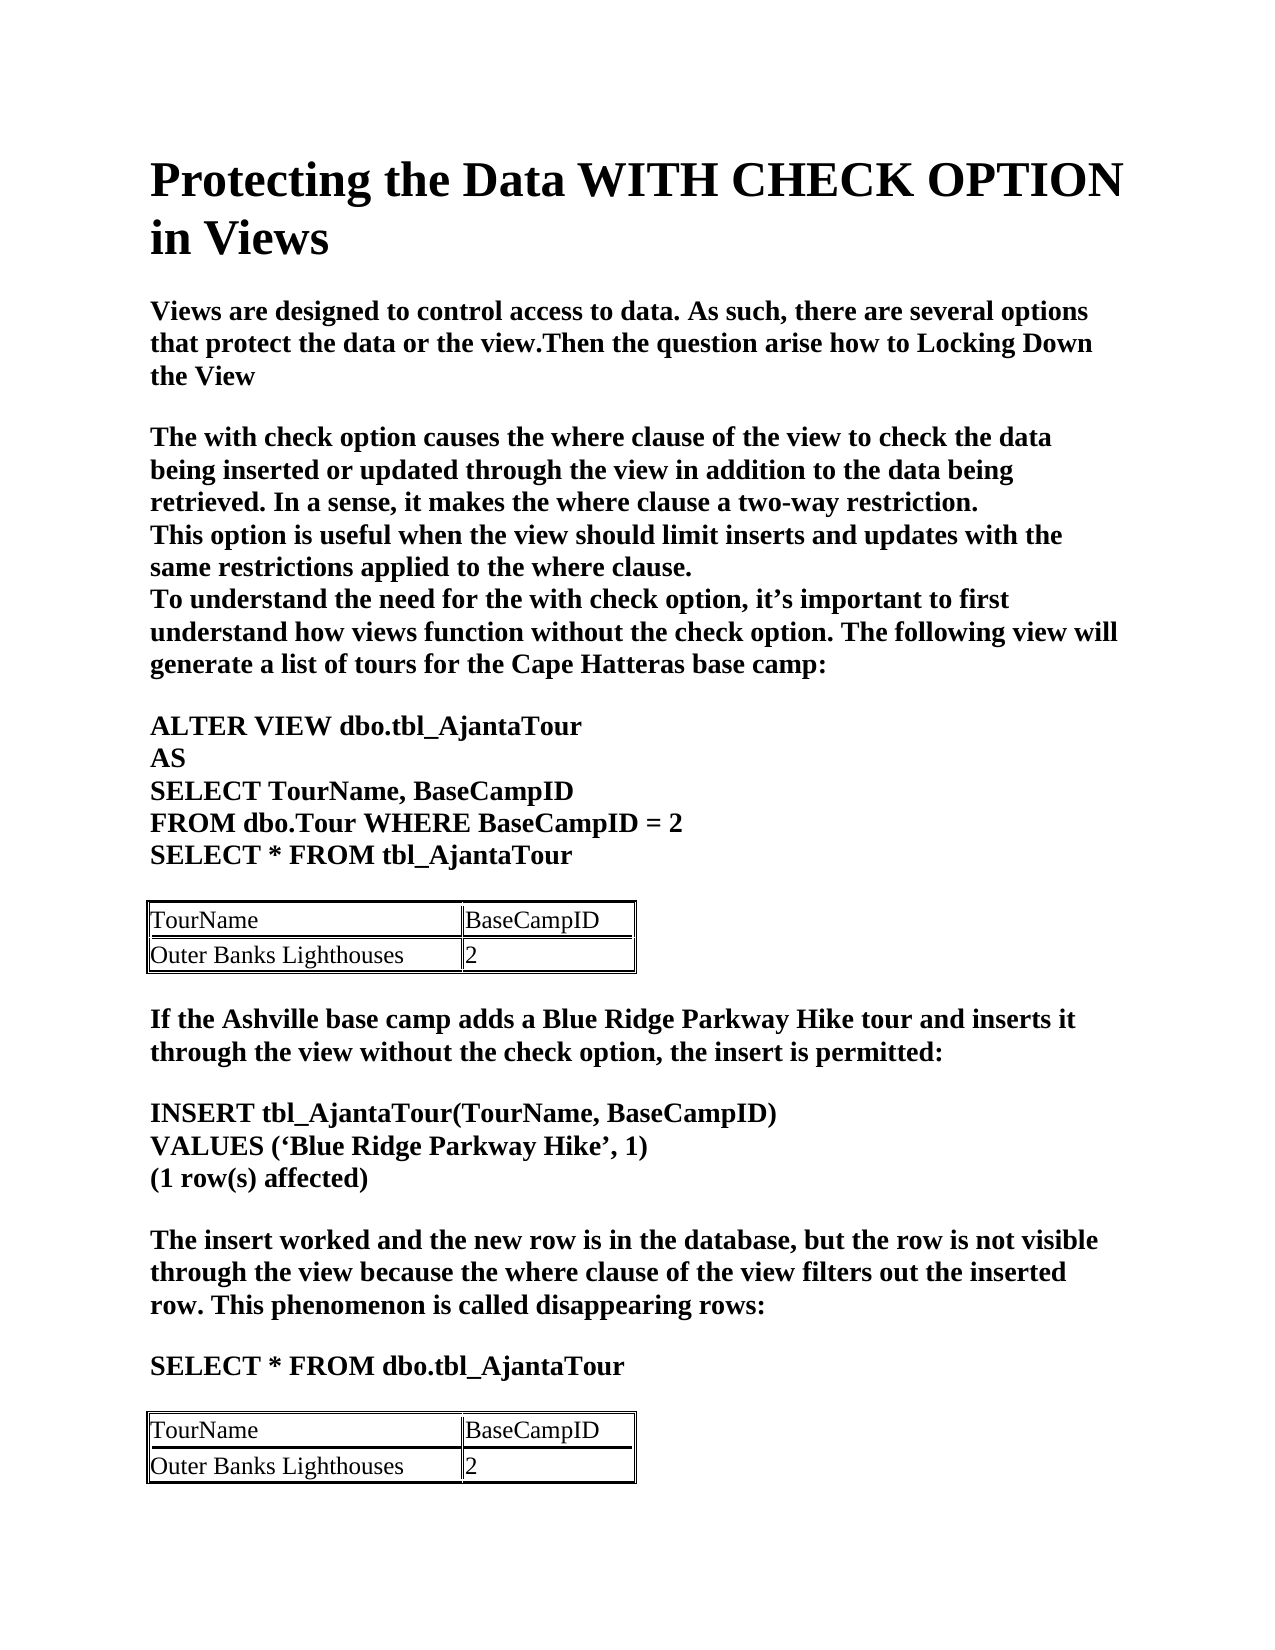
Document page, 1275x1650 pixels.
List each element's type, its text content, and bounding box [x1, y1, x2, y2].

table_header TourName [150, 1414, 462, 1446]
text SELECT * FROM dbo.tbl_AjantaTour [150, 1349, 1125, 1382]
table_cell Outer Banks Lighthouses [150, 935, 462, 970]
text Views are designed to control access to data. As such, there are several options that protect the data or the view.Then the question arise how to Locking Down the View [150, 294, 1125, 391]
table_header BaseCampID [463, 903, 634, 935]
table_cell 2 [463, 1446, 634, 1481]
text ALTER VIEW dbo.tbl_AjantaTour AS SELECT TourName, BaseCampID FROM dbo.Tour WHERE BaseCampID = 2 SELECT * FROM tbl_AjantaTour [150, 709, 1125, 871]
text The insert worked and the new row is in the database, but the row is not visible through the view because the where clause of the view filters out the inserted row. This phenomenon is called disappearing rows: [150, 1223, 1125, 1320]
table_header BaseCampID [463, 1414, 634, 1446]
text INSERT tbl_AjantaTour(TourName, BaseCampID) VALUES (‘Blue Ridge Parkway Hike’, 1) (1 row(s) affected) [150, 1097, 1125, 1194]
text The with check option causes the where clause of the view to check the data being inserted or updated through the view in addition to the data being retrieved. In a sense, it makes the where clause a two-way restriction. This option is useful when the view should limit inserts and updates with the same restrictions applied to the where clause. To understand the need for the with check option, it’s important to first understand how views function without the check option. The following view will generate a list of tours for the Cape Hatteras base camp: [150, 421, 1125, 680]
table_cell 2 [463, 935, 634, 970]
table_header TourName [150, 903, 462, 935]
text If the Ashville base camp adds a Blue Ridge Parkway Hike tour and inserts it through the view without the check option, the insert is permitted: [150, 1003, 1125, 1067]
text Protecting the Data WITH CHECK OPTION in Views [150, 150, 1125, 265]
table_cell Outer Banks Lighthouses [150, 1446, 462, 1481]
